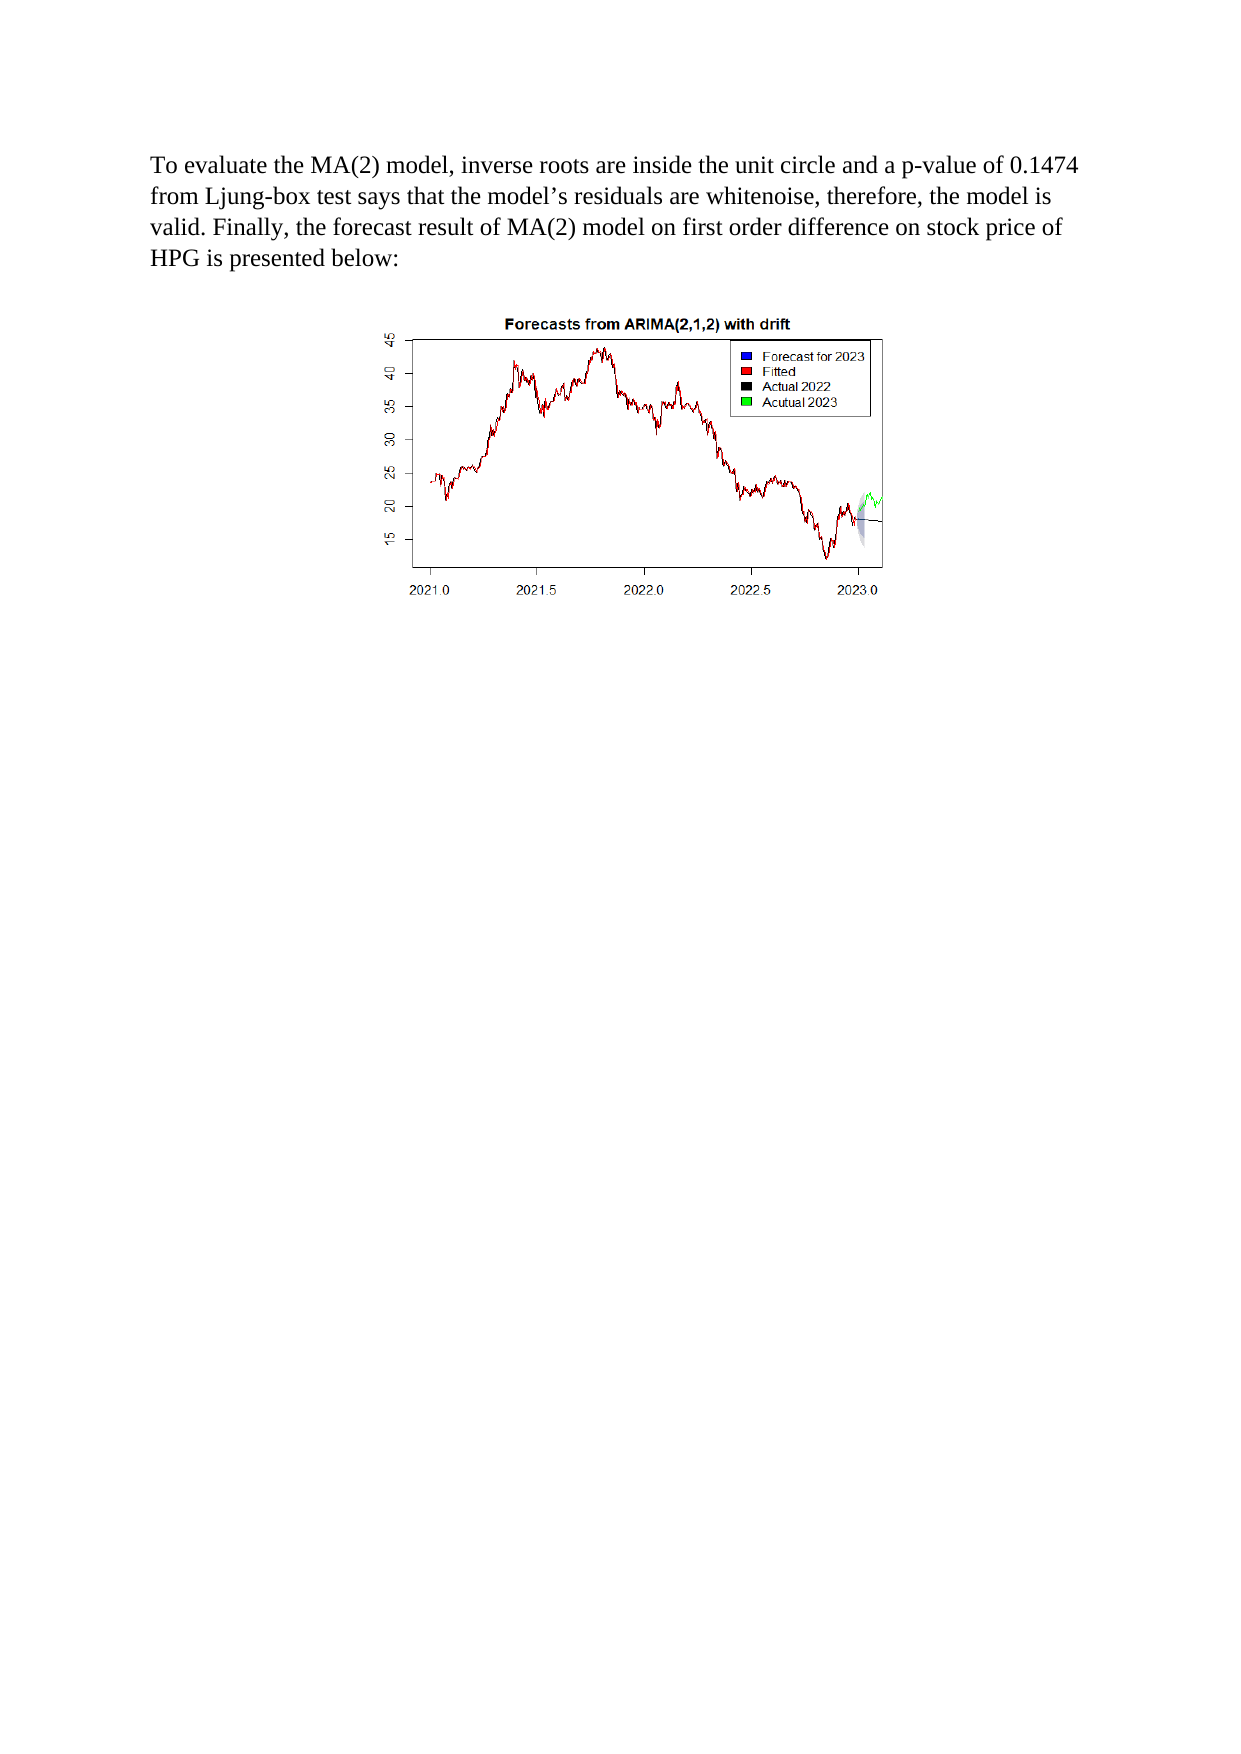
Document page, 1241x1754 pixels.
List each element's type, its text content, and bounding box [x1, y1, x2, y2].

text To evaluate the MA(2) model, inverse roots are inside the unit circle and a p-value of 0.1474 from Ljung-box test says that the model’s residuals are whitenoise, therefore, the model is valid. Finally, the forecast result of MA(2) model on first order difference on stock price of HPG is presented below: [150, 150, 1090, 272]
picture [348, 307, 910, 642]
